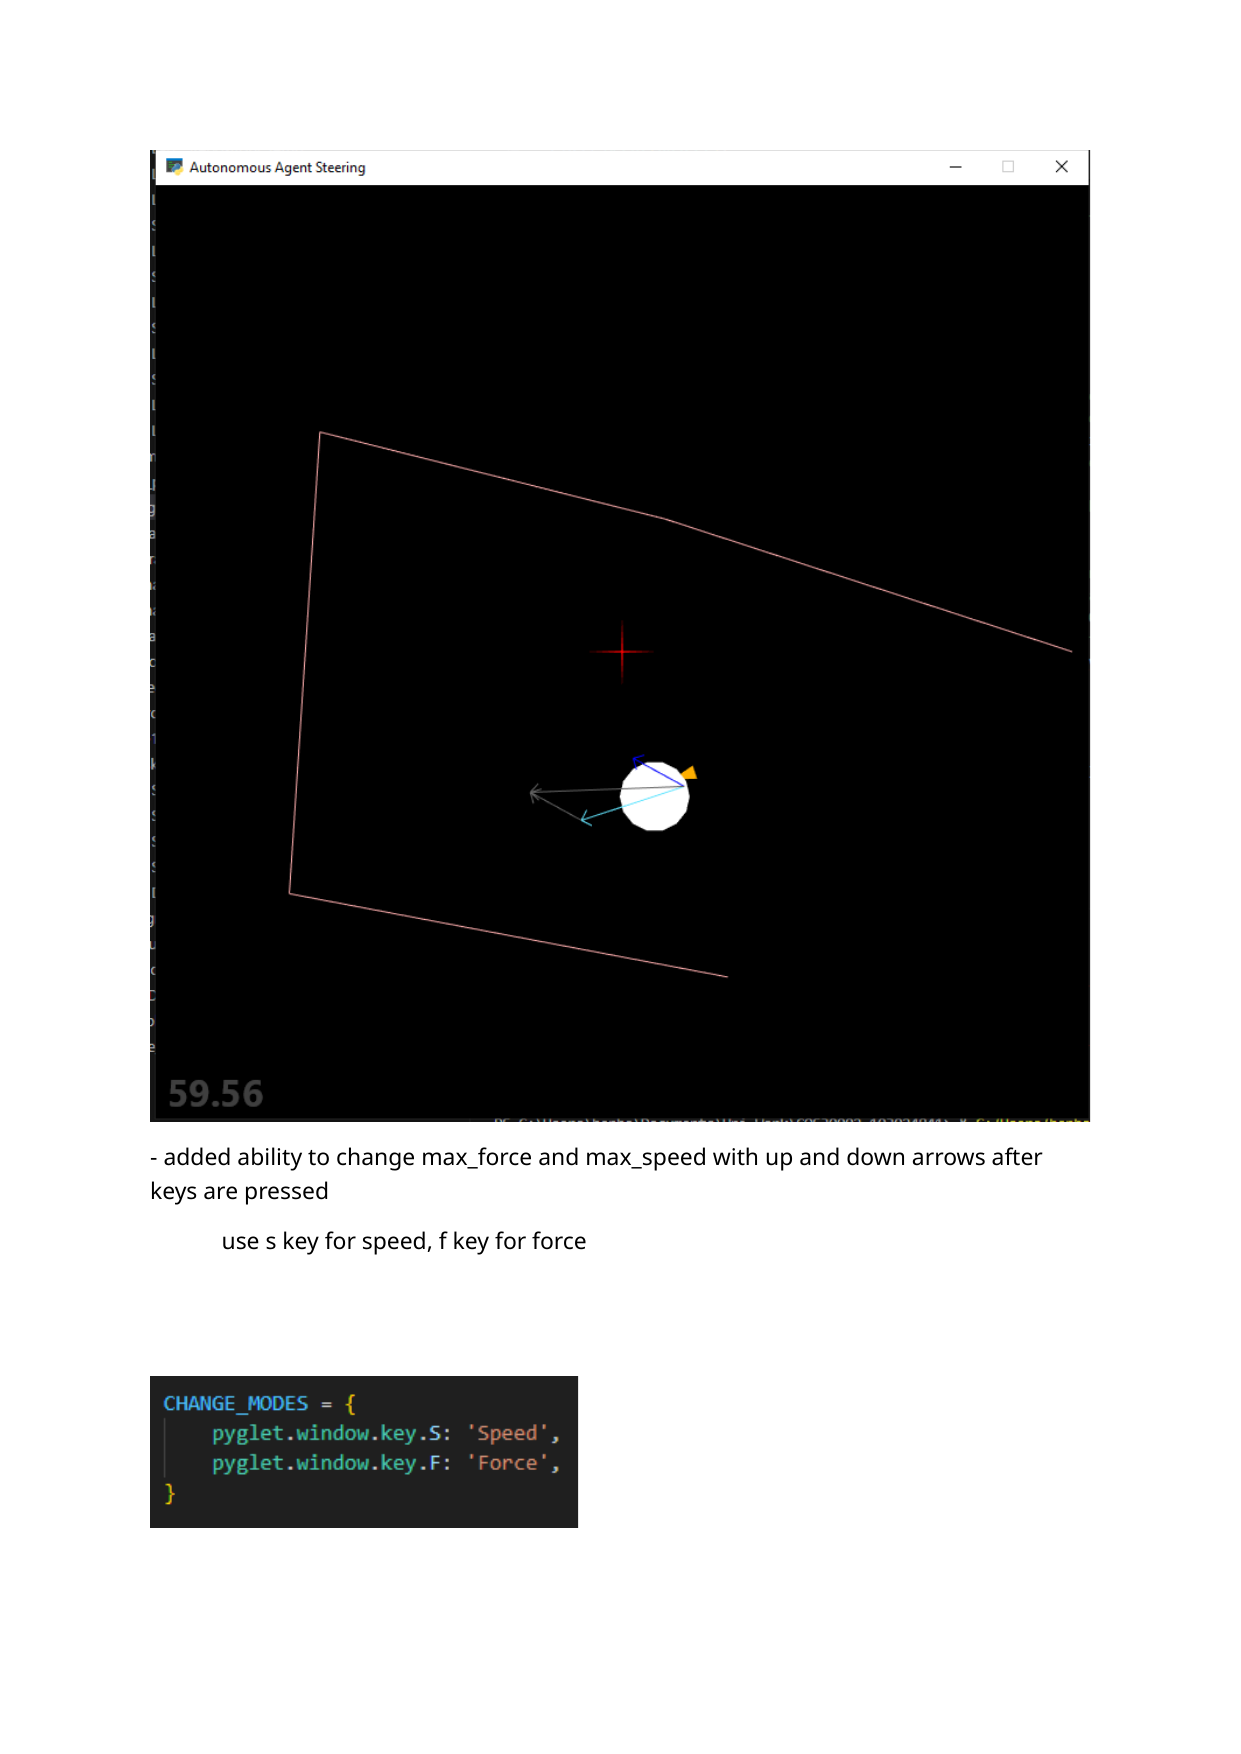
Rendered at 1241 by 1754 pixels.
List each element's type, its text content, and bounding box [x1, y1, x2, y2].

text - added ability to change max_force and max_speed with up and down arrows after keys are pressed [150, 1141, 1090, 1206]
text use s key for speed, f key for force [150, 1225, 1090, 1256]
picture [150, 150, 1091, 1122]
picture [150, 1376, 579, 1528]
